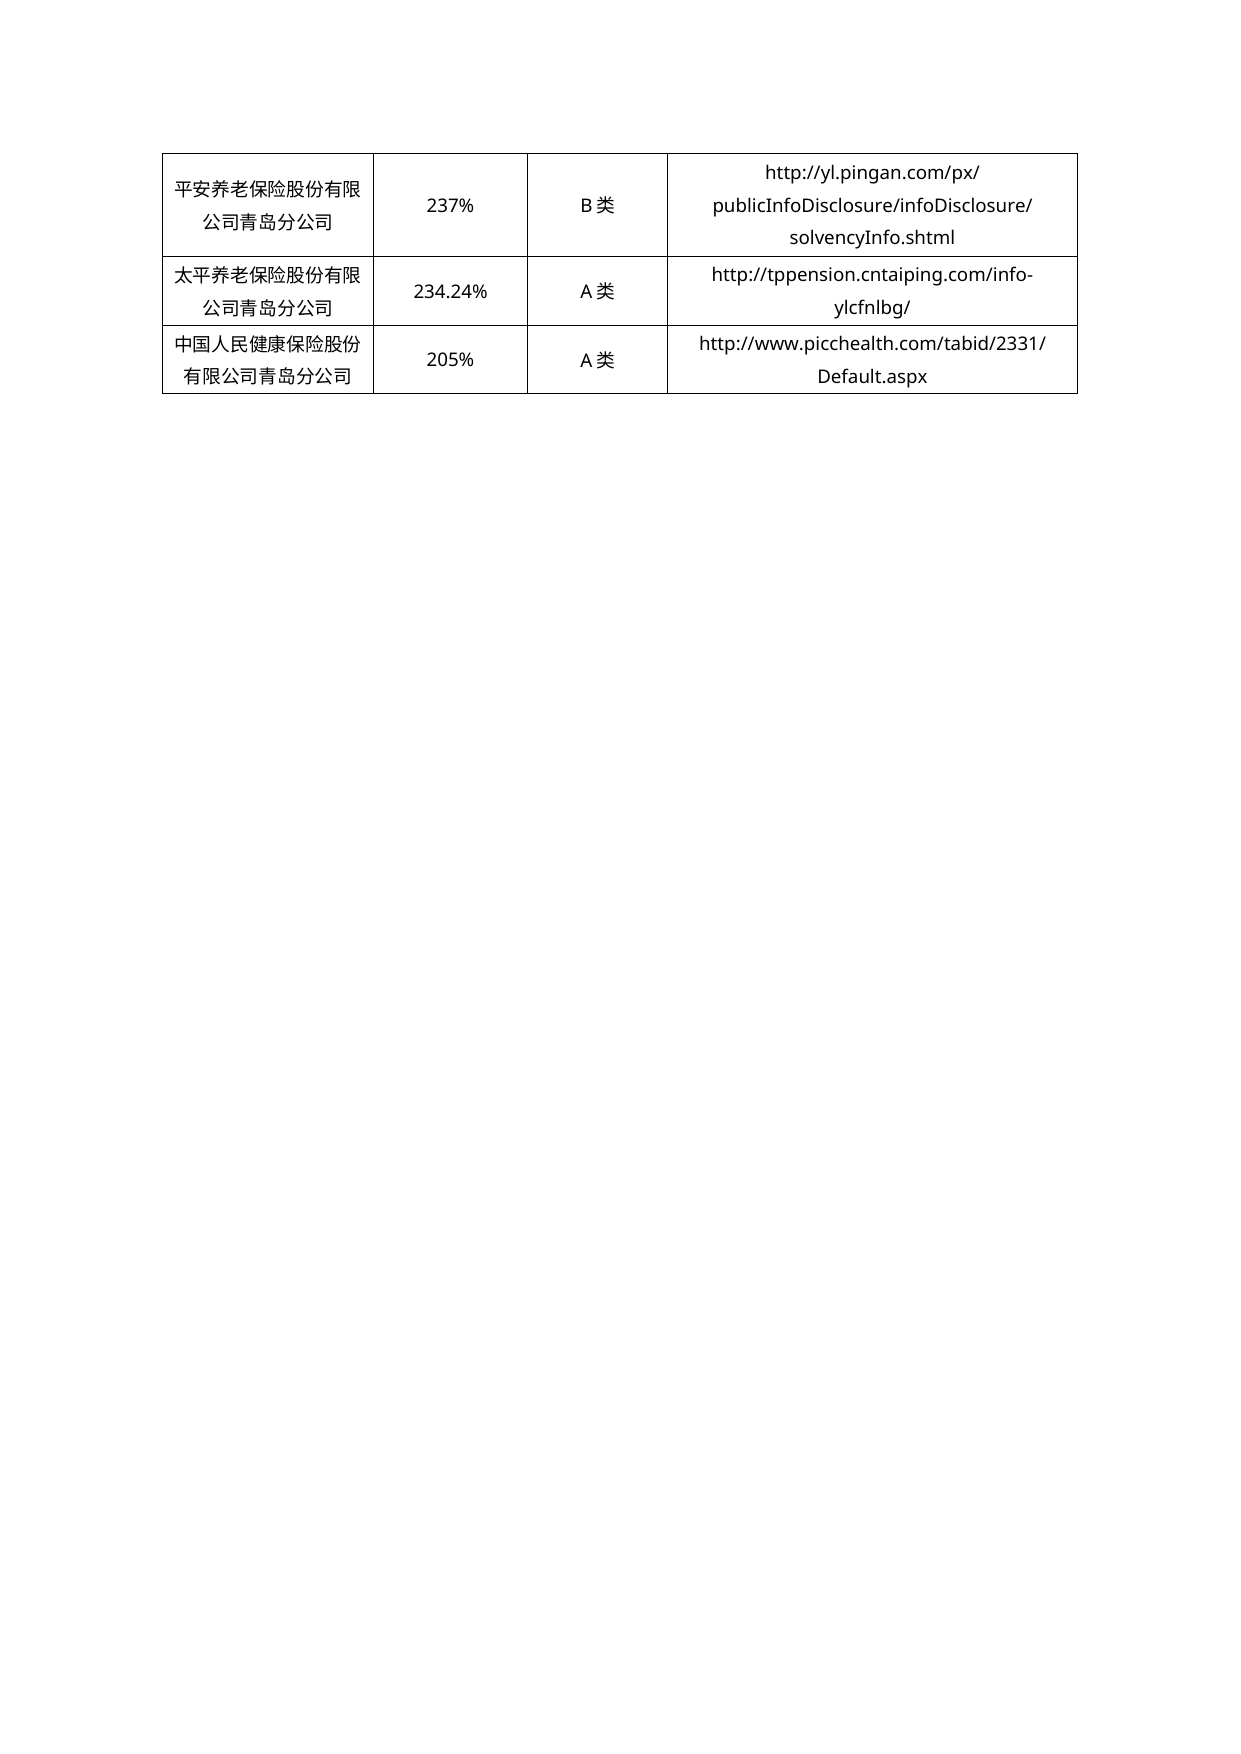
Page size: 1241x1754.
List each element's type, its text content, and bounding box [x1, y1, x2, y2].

table_cell 237% [374, 154, 527, 256]
table_cell 平安养老保险股份有限公司青岛分公司 [163, 154, 373, 256]
table_cell http://www.picchealth.com/tabid/2331/Default.aspx [668, 326, 1077, 393]
table_cell A类 [528, 257, 667, 324]
table_cell http://yl.pingan.com/px/publicInfoDisclosure/infoDisclosure/solvencyInfo.shtml [668, 154, 1077, 256]
table_cell B类 [528, 154, 667, 256]
table_cell http://tppension.cntaiping.com/info-ylcfnlbg/ [668, 257, 1077, 324]
table_cell 太平养老保险股份有限公司青岛分公司 [163, 257, 373, 324]
table_cell 234.24% [374, 257, 527, 324]
table_cell 205% [374, 326, 527, 393]
table_cell 中国人民健康保险股份有限公司青岛分公司 [163, 326, 373, 393]
table_cell A类 [528, 326, 667, 393]
